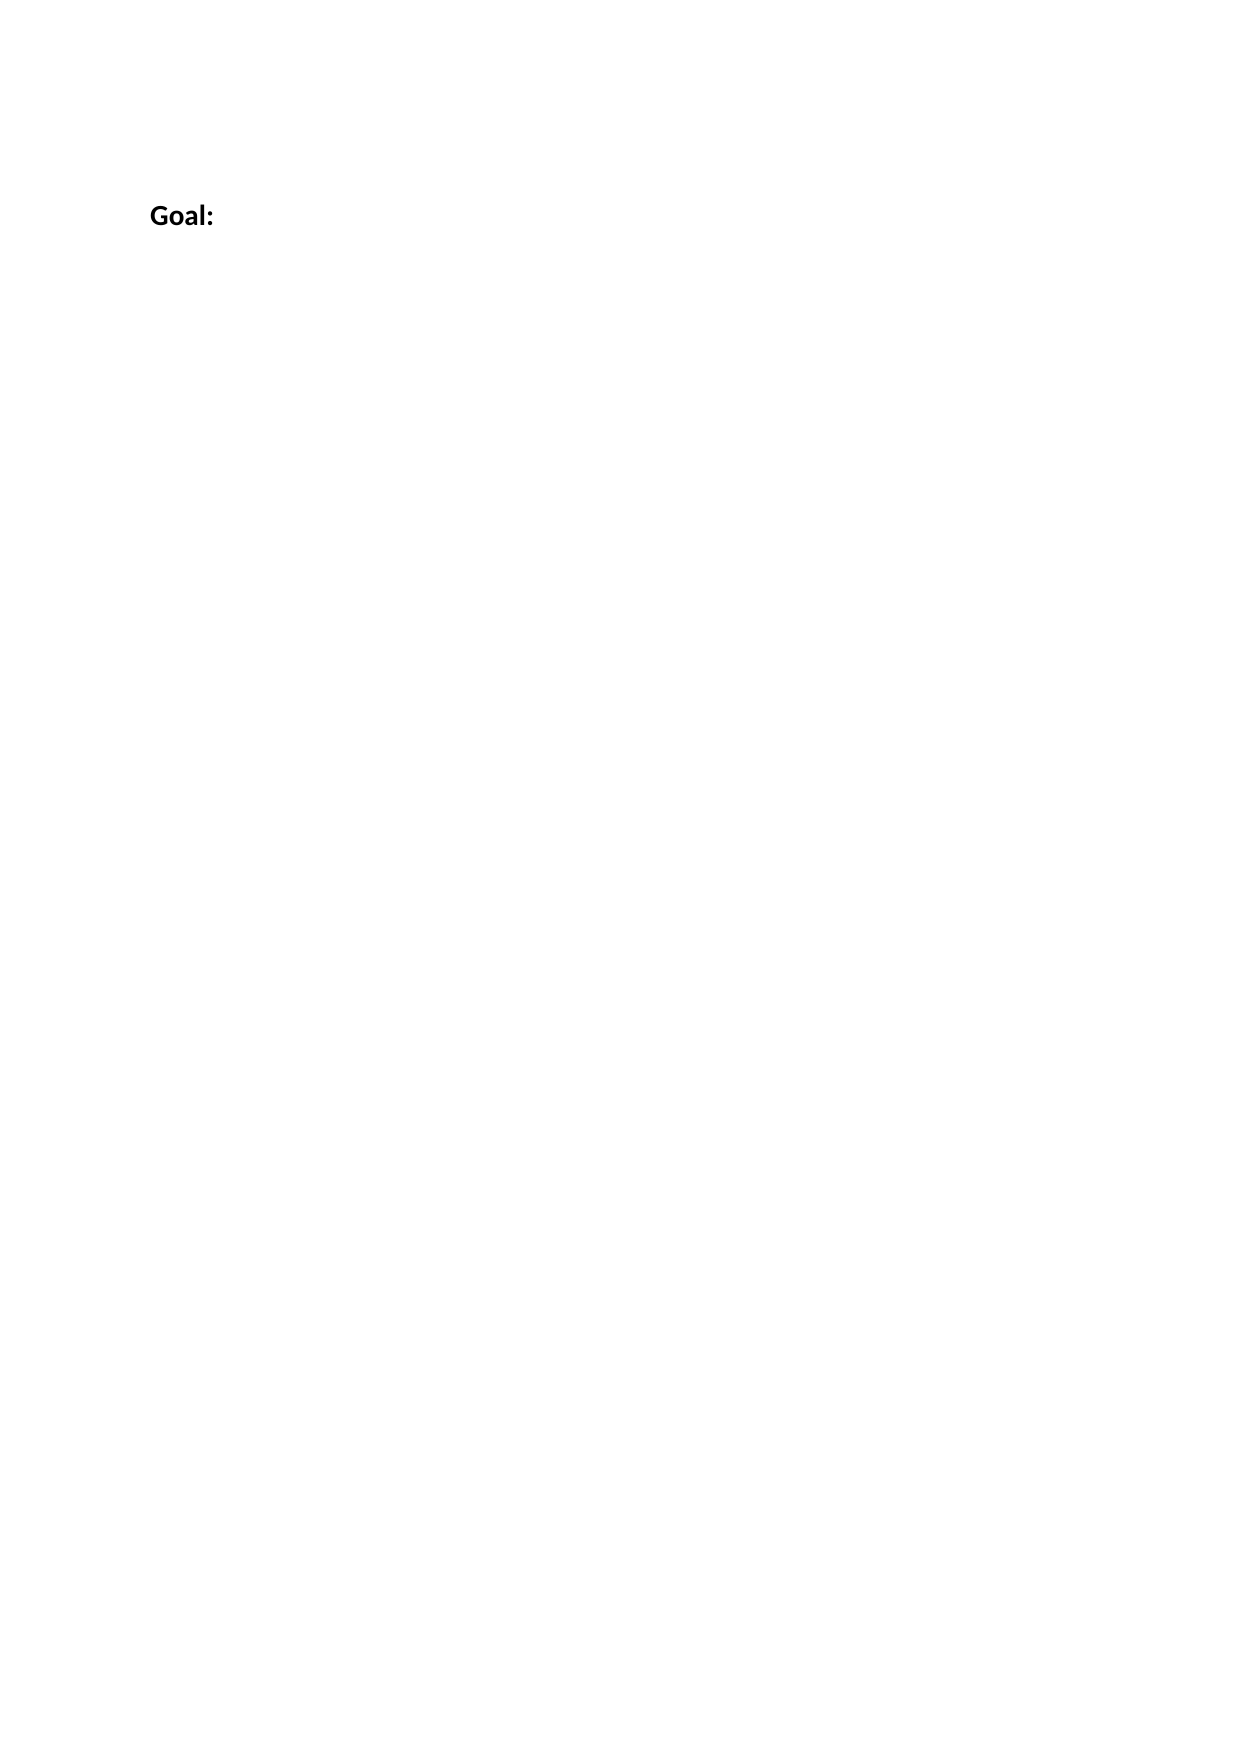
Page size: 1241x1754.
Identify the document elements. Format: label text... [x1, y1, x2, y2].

text Goal: [150, 197, 1090, 232]
